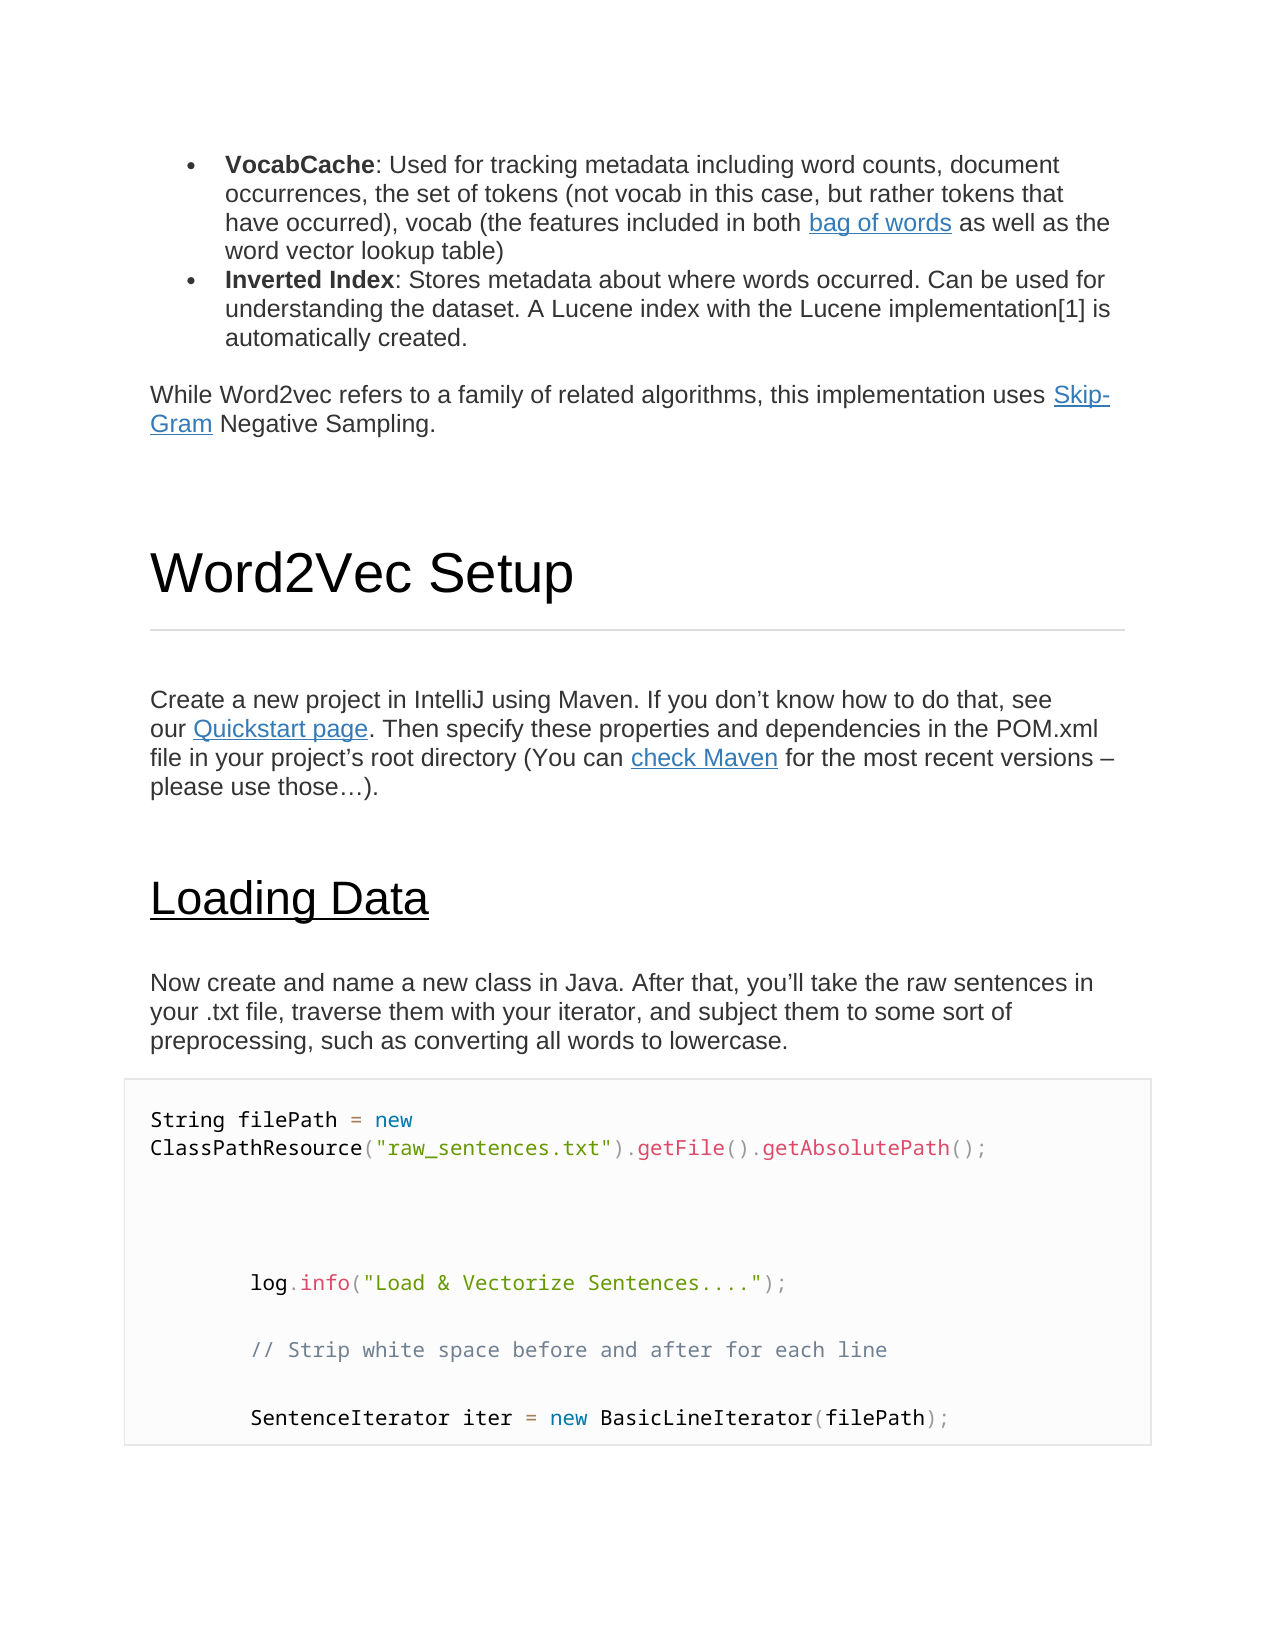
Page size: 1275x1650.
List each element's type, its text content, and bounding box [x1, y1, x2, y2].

text log.info("Load & Vectorize Sentences...."); [125, 1242, 1150, 1297]
list Inverted Index: Stores metadata about where words occurred. Can be used for understanding the dataset. A Lucene index with the Lucene implementation[1] is automatically created. [187, 265, 1125, 351]
text Loading Data [150, 871, 1125, 925]
list VocabCache: Used for tracking metadata including word counts, document occurrences, the set of tokens (not vocab in this case, but rather tokens that have occurred), vocab (the features included in both bag of words as well as the word vector lookup table) [187, 150, 1125, 265]
text SentenceIterator iter = new BasicLineIterator(filePath); [125, 1377, 1150, 1444]
text // Strip white space before and after for each line [125, 1309, 1150, 1364]
text While Word2vec refers to a family of related algorithms, this implementation uses Skip-Gram Negative Sampling. [150, 380, 1125, 438]
text Now create and name a new class in Java. After that, you’ll take the raw sentences in your .txt file, traverse them with your iterator, and subject them to some sort of preprocessing, such as converting all words to lowercase. [150, 968, 1125, 1055]
text String filePath = new ClassPathResource("raw_sentences.txt").getFile().getAbsolutePath(); [125, 1080, 1150, 1162]
text Word2Vec Setup [150, 539, 1125, 629]
text Create a new project in IntelliJ using Maven. If you don’t know how to do that, see our Quickstart page. Then specify these properties and dependencies in the POM.xml file in your project’s root directory (You can check Maven for the most recent versions – please use those…). [150, 685, 1125, 800]
